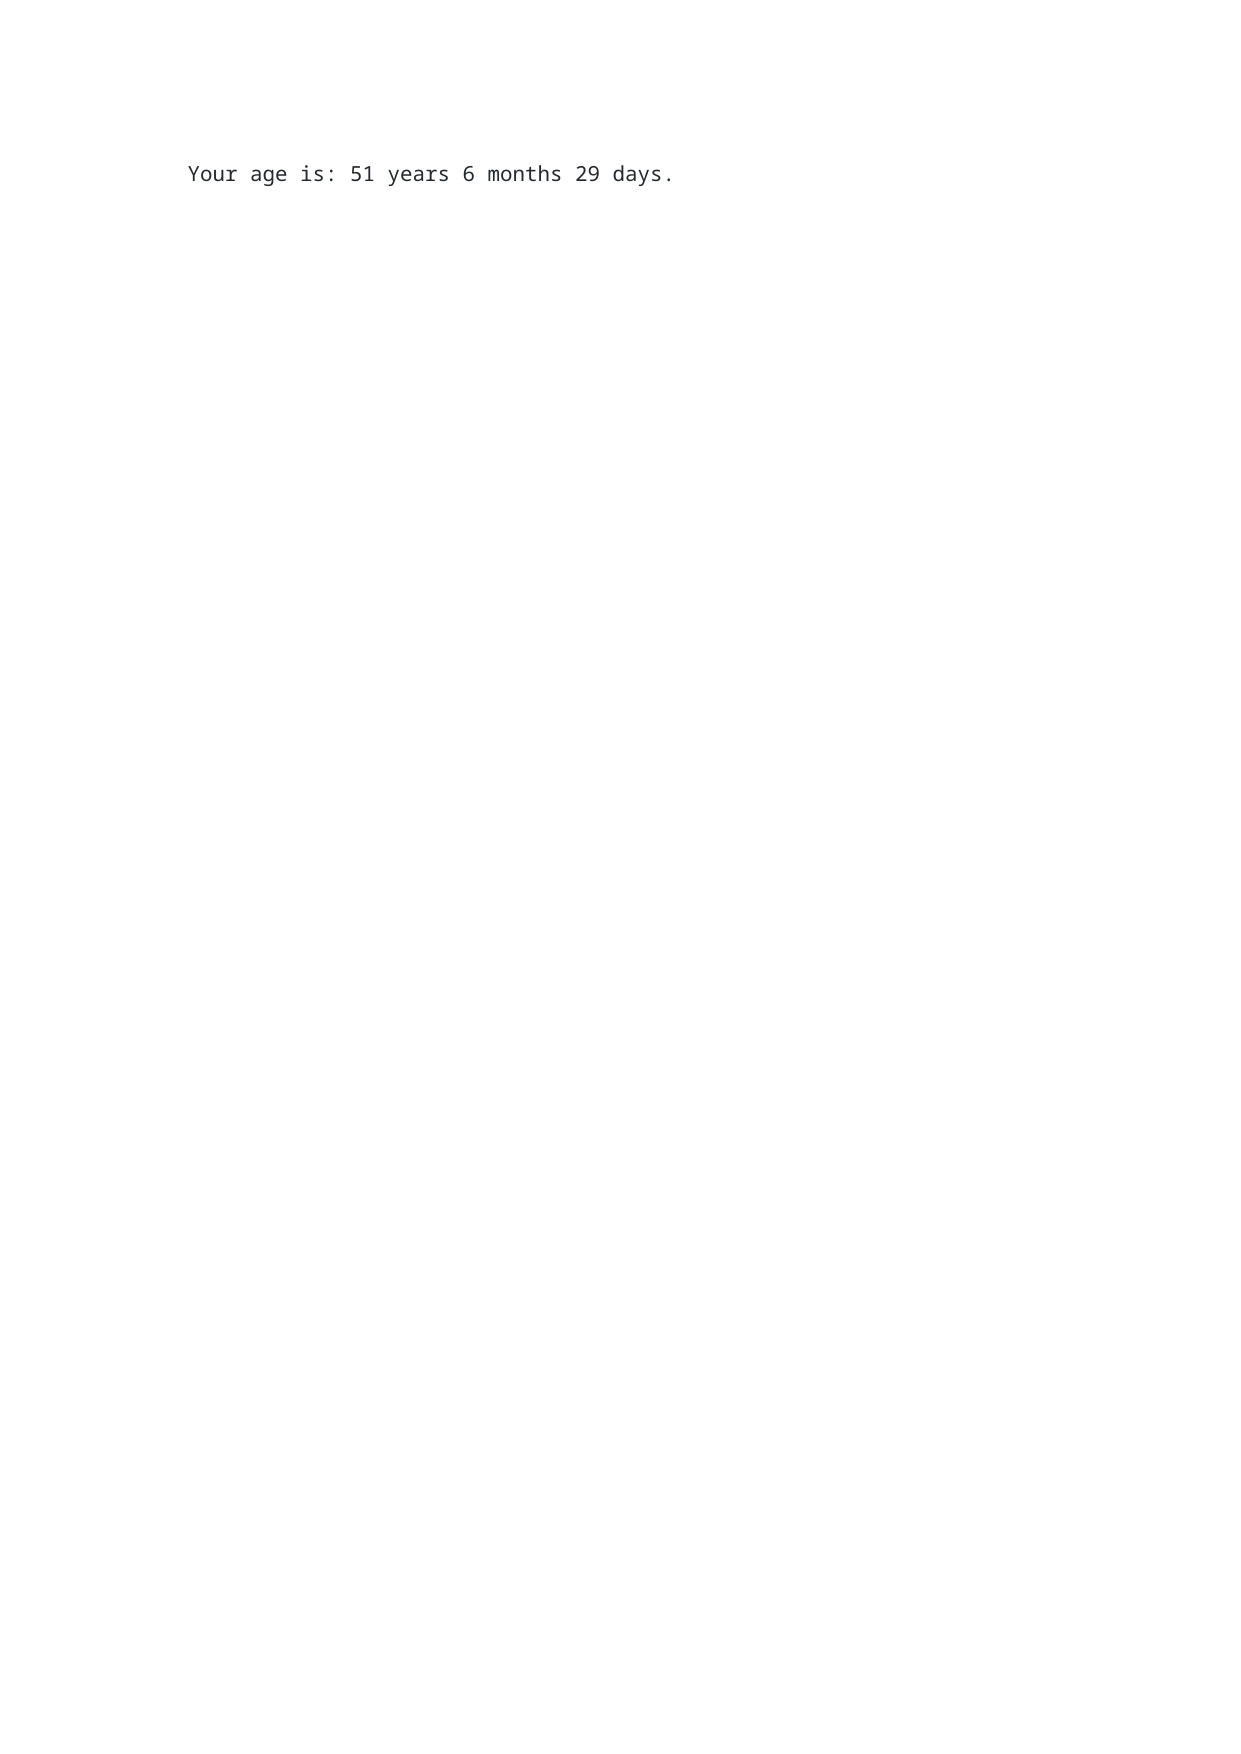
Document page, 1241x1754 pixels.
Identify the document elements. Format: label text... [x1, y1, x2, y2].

text Your age is: 51 years 6 months 29 days. [187, 150, 1053, 187]
